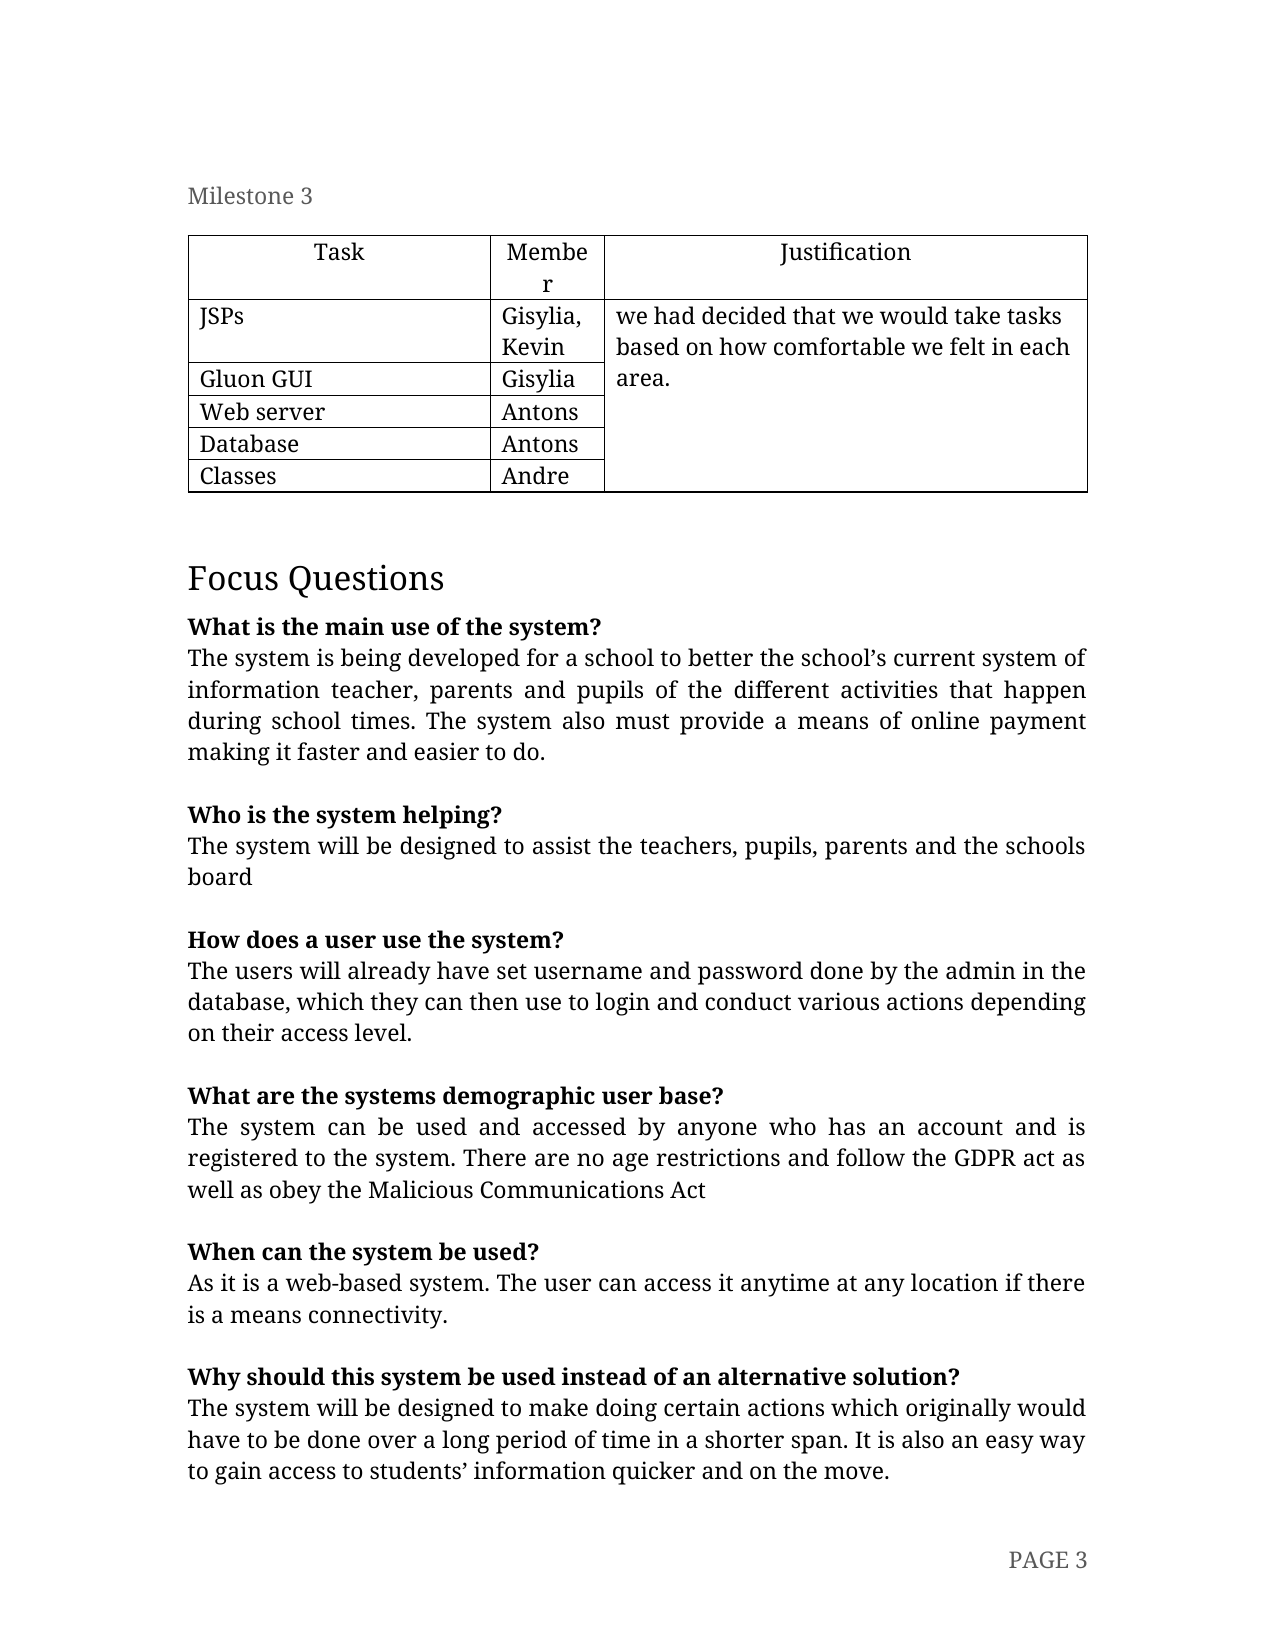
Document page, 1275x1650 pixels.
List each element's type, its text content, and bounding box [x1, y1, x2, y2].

table_cell we had decided that we would take tasks based on how comfortable we felt in each area. [605, 300, 1087, 491]
table_cell Gisylia [491, 363, 604, 394]
table_header Task [189, 236, 490, 299]
text The users will already have set username and password done by the admin in the database, which they can then use to login and conduct various actions depending on their access level. [187, 955, 1087, 1049]
table_cell Classes [189, 460, 490, 491]
text What are the systems demographic user base? [187, 1080, 1087, 1111]
text The system is being developed for a school to better the school’s current system of information teacher, parents and pupils of the different activities that happen during school times. The system also must provide a means of online payment making it faster and easier to do. [187, 642, 1087, 767]
table_cell JSPs [189, 300, 490, 362]
table_cell Gisylia, Kevin [491, 300, 604, 362]
text The system will be designed to assist the teachers, pupils, parents and the schools board [187, 830, 1087, 892]
text The system can be used and accessed by anyone who has an account and is registered to the system. There are no age restrictions and follow the GDPR act as well as obey the Malicious Communications Act [187, 1111, 1087, 1205]
text Why should this system be used instead of an alternative solution? [187, 1361, 1087, 1392]
text When can the system be used? [187, 1236, 1087, 1267]
text Milestone 3 [187, 180, 1087, 211]
text Who is the system helping? [187, 799, 1087, 830]
table_header Justification [605, 236, 1087, 299]
subtitle Focus Questions [187, 555, 1087, 600]
text What is the main use of the system? [187, 611, 1087, 642]
table_cell Gluon GUI [189, 363, 490, 394]
text As it is a web-based system. The user can access it anytime at any location if there is a means connectivity. [187, 1267, 1087, 1330]
table_cell Andre [491, 460, 604, 491]
table_header Member [491, 236, 604, 299]
table_cell Web server [189, 396, 490, 427]
text The system will be designed to make doing certain actions which originally would have to be done over a long period of time in a shorter span. It is also an easy way to gain access to students’ information quicker and on the move. [187, 1392, 1087, 1486]
table_cell Antons [491, 396, 604, 427]
text How does a user use the system? [187, 924, 1087, 955]
table_cell Database [189, 428, 490, 459]
table_cell Antons [491, 428, 604, 459]
